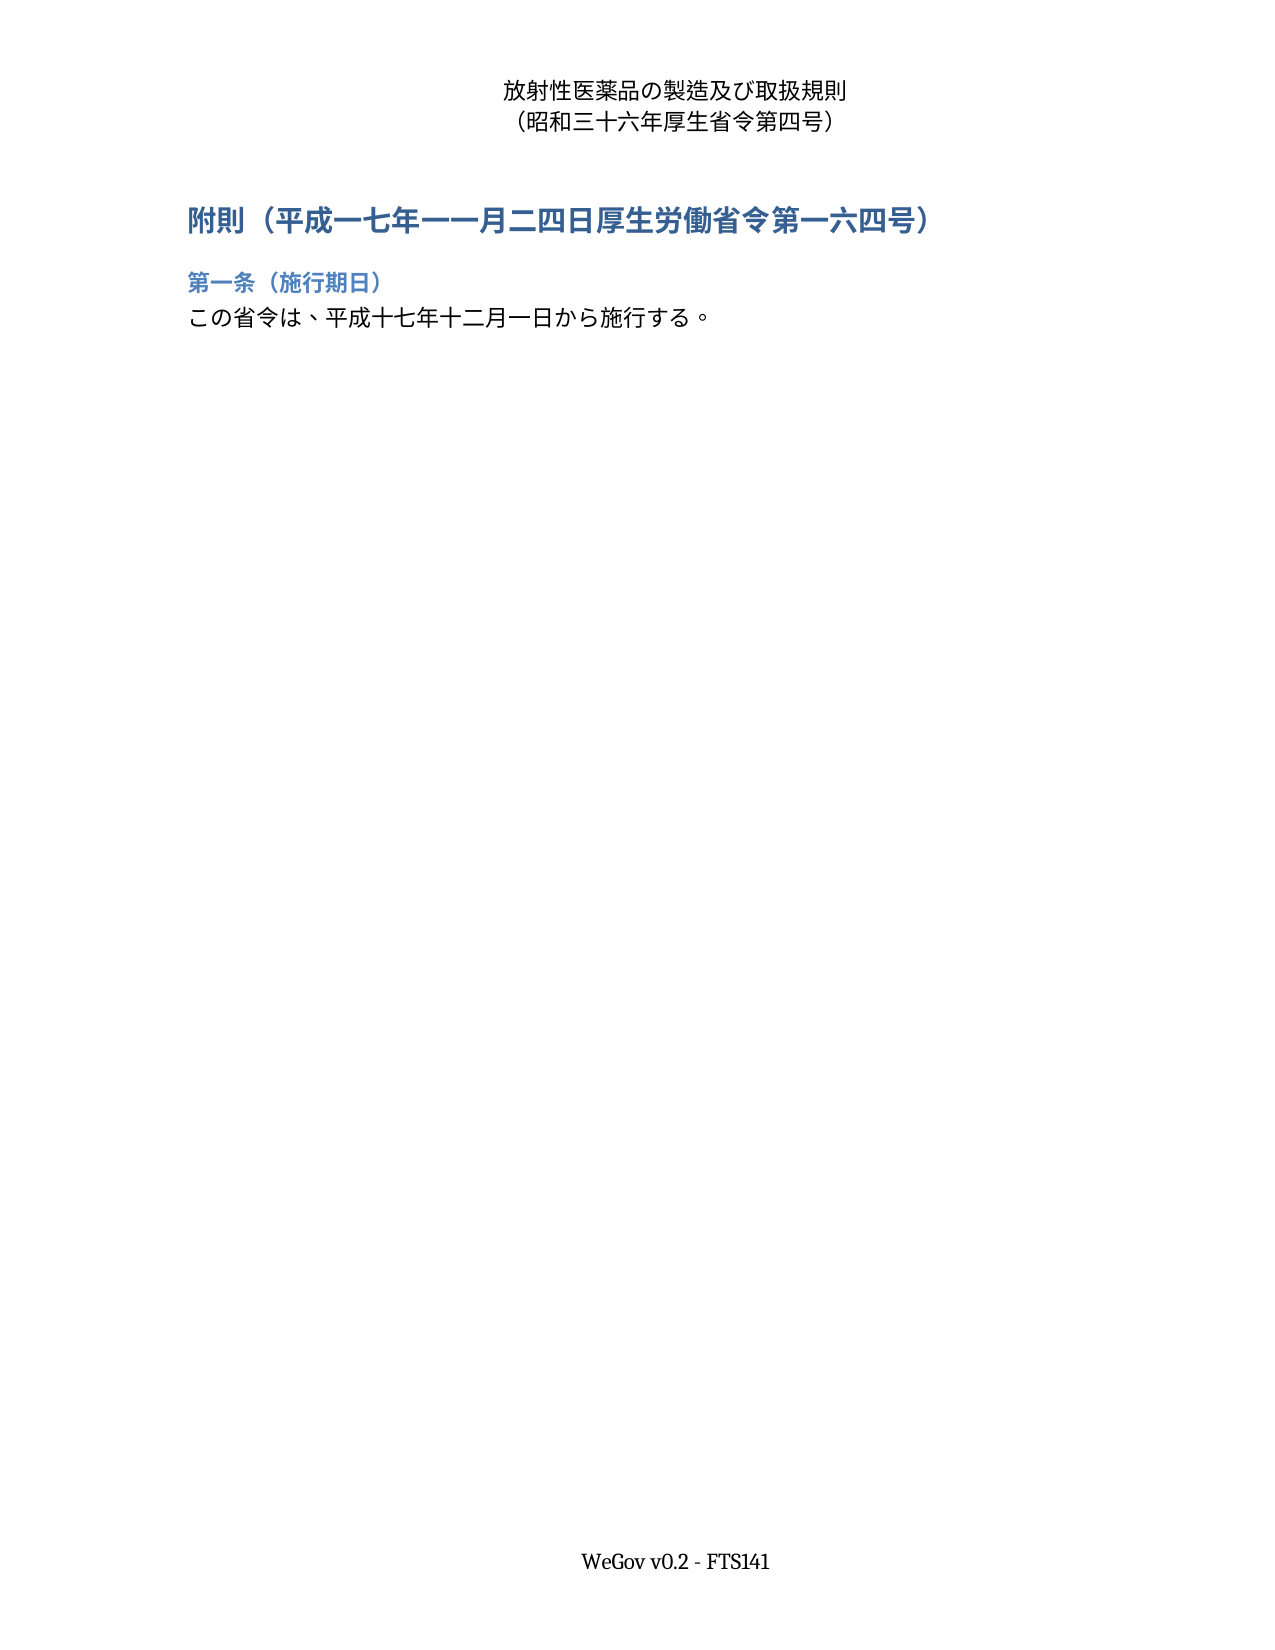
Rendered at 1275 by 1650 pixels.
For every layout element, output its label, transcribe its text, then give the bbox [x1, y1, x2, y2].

text この省令は、平成十七年十二月一日から施行する。 [187, 302, 1087, 334]
subtitle 第一条（施行期日） [187, 266, 1087, 298]
subtitle 附則（平成一七年一一月二四日厚生労働省令第一六四号） [187, 200, 1087, 240]
